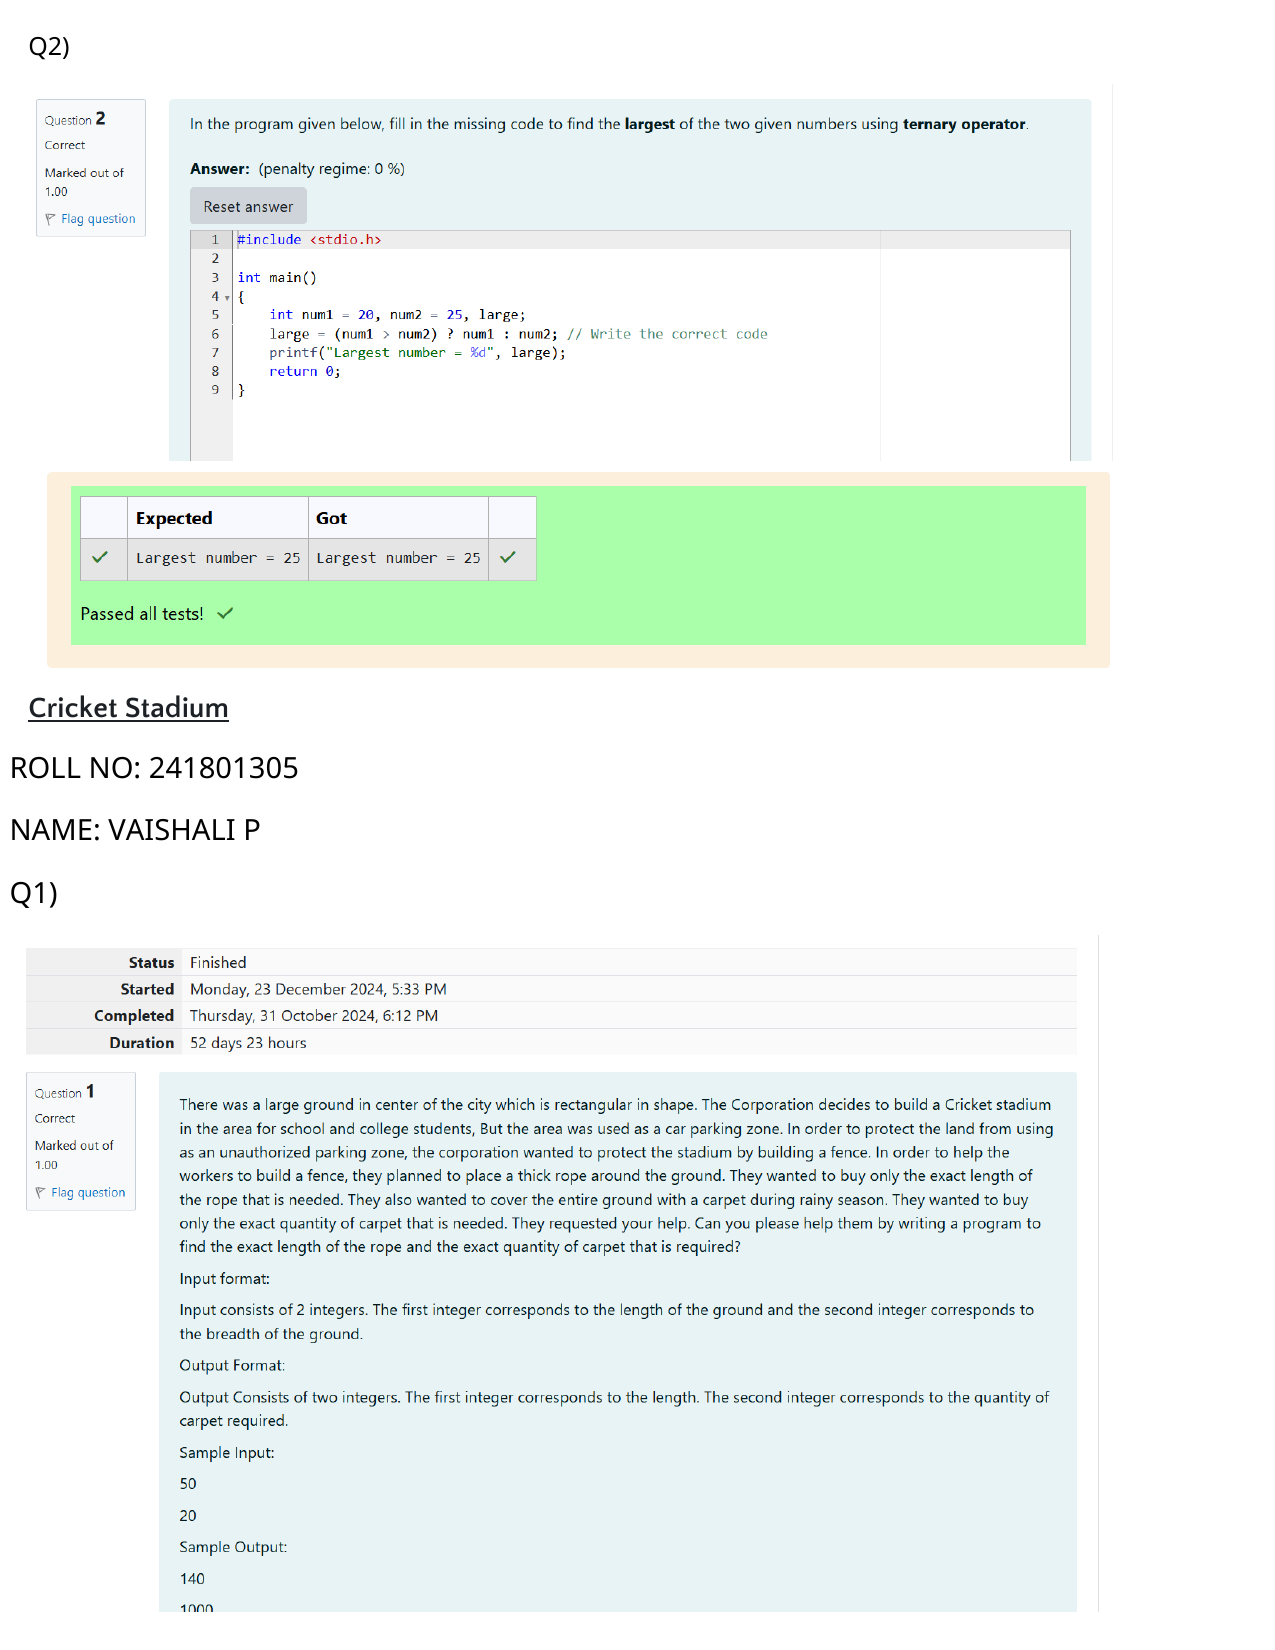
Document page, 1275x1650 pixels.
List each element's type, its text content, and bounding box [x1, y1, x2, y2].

text ROLL NO: 241801305 [9, 747, 1247, 787]
picture [28, 84, 1125, 461]
text Q2) [28, 28, 1247, 62]
text NAME: VAISHALI P [9, 810, 1247, 849]
text Q1) [9, 872, 1247, 912]
picture [28, 466, 1125, 671]
text Cricket Stadium [28, 693, 1247, 725]
picture [9, 935, 1107, 1612]
